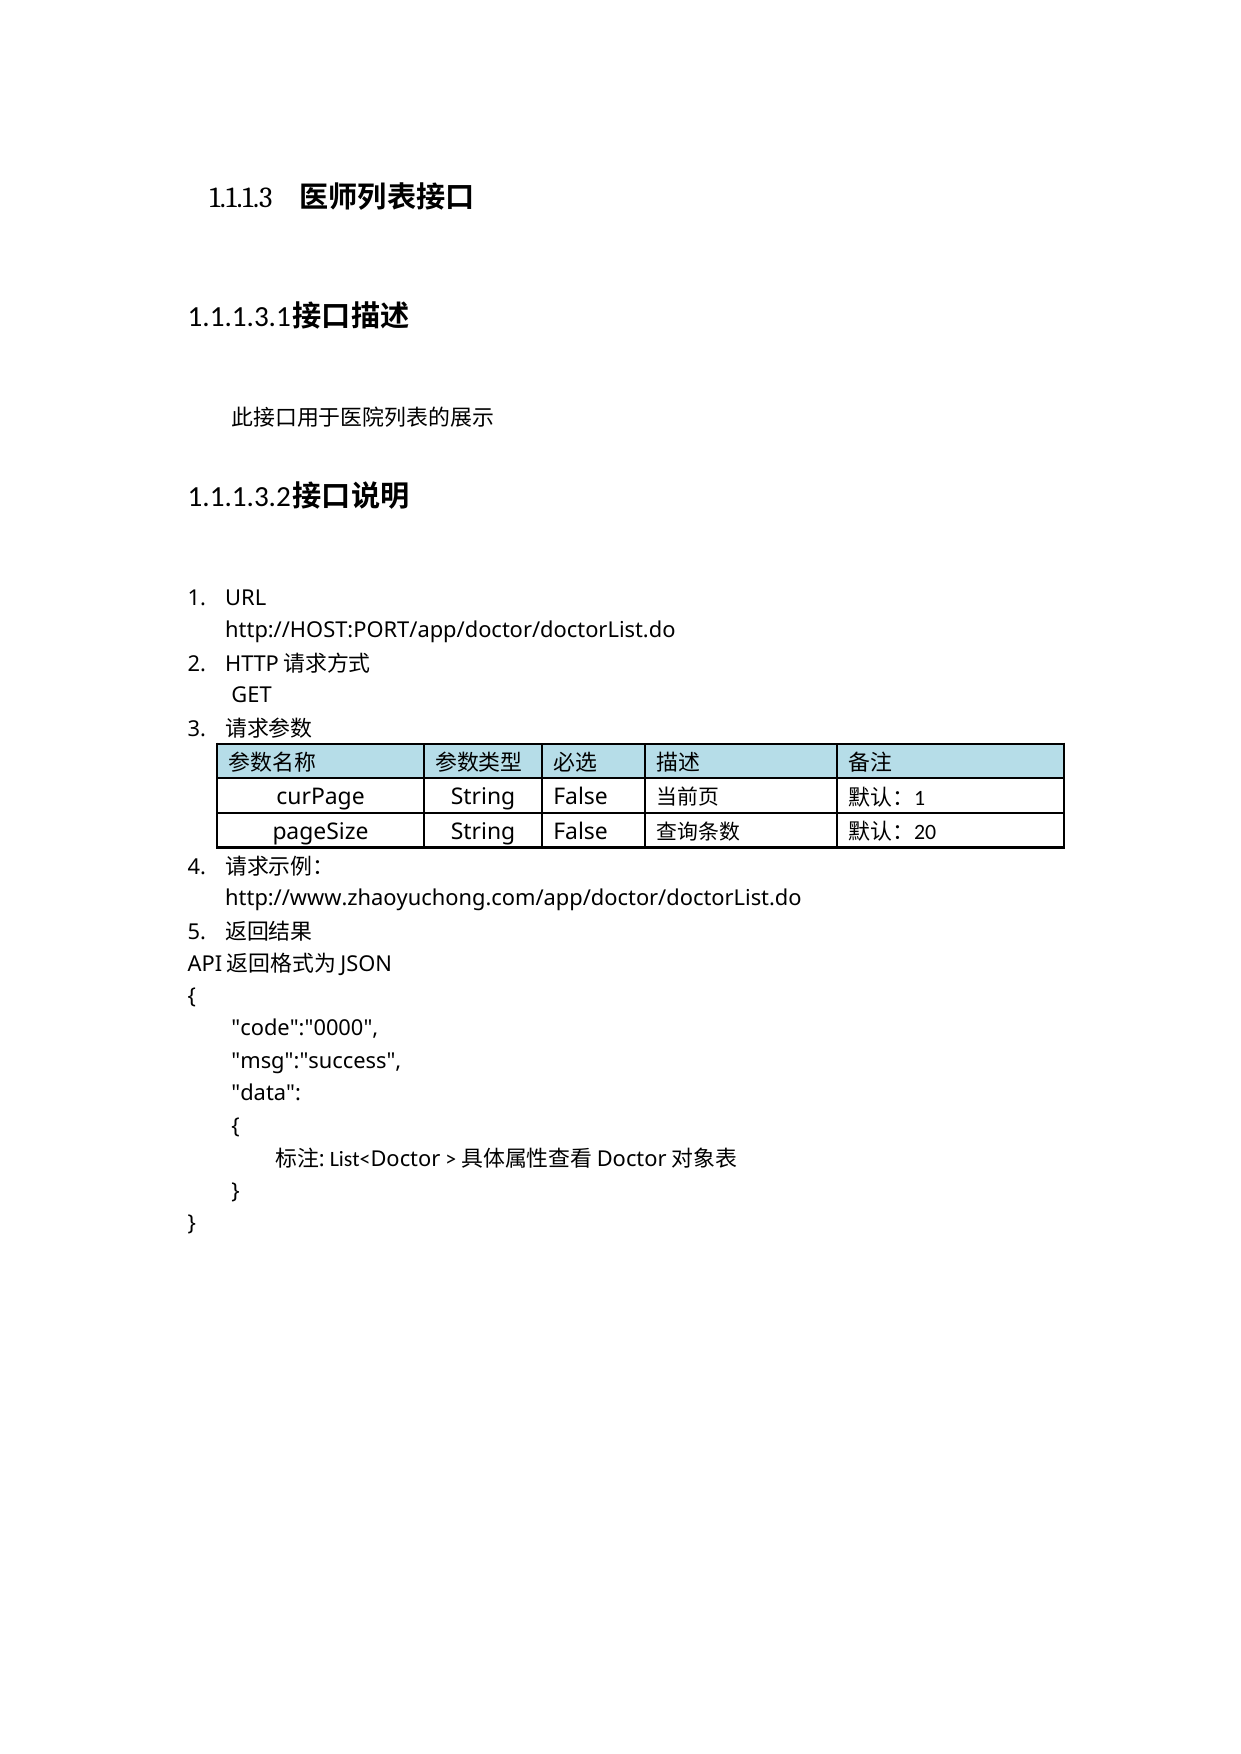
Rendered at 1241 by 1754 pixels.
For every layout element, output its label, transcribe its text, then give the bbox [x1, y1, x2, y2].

list 返回结果 [187, 913, 1053, 946]
list HTTP请求方式 [187, 645, 1053, 678]
text { [187, 978, 1053, 1011]
subtitle 医师列表接口 [209, 162, 1031, 227]
table_cell False [543, 814, 644, 846]
list URL [187, 580, 1053, 613]
table_cell String [425, 779, 541, 812]
subtitle 接口说明 [187, 461, 1053, 526]
text } [187, 1206, 1053, 1238]
table_cell 默认：1 [838, 779, 1063, 812]
text "msg":"success", [187, 1043, 1053, 1076]
text 标注: List<Doctor > 具体属性查看Doctor对象表 [187, 1141, 1053, 1173]
text } [187, 1173, 1053, 1206]
text GET [187, 678, 1053, 710]
table_header 参数名称 [218, 745, 423, 777]
table_cell 默认：20 [838, 814, 1063, 846]
list 请求示例： [187, 848, 1053, 881]
table_header 参数类型 [425, 745, 541, 777]
text http://HOST:PORT/app/doctor/doctorList.do [225, 613, 1053, 645]
subtitle 接口描述 [187, 281, 1053, 346]
text "code":"0000", [187, 1011, 1053, 1043]
table_cell String [425, 814, 541, 846]
table_header 描述 [646, 745, 836, 777]
table_cell 当前页 [646, 779, 836, 812]
list 请求参数 [187, 710, 1053, 743]
table_header 必选 [543, 745, 644, 777]
table_cell 查询条数 [646, 814, 836, 846]
text { [187, 1108, 1053, 1141]
text API返回格式为JSON [187, 946, 1053, 978]
text http://www.zhaoyuchong.com/app/doctor/doctorList.do [225, 881, 1053, 913]
table_cell pageSize [218, 814, 423, 846]
table_header 备注 [838, 745, 1063, 777]
table_cell False [543, 779, 644, 812]
text 此接口用于医院列表的展示 [187, 400, 1053, 432]
table_cell curPage [218, 779, 423, 812]
text "data": [187, 1076, 1053, 1108]
